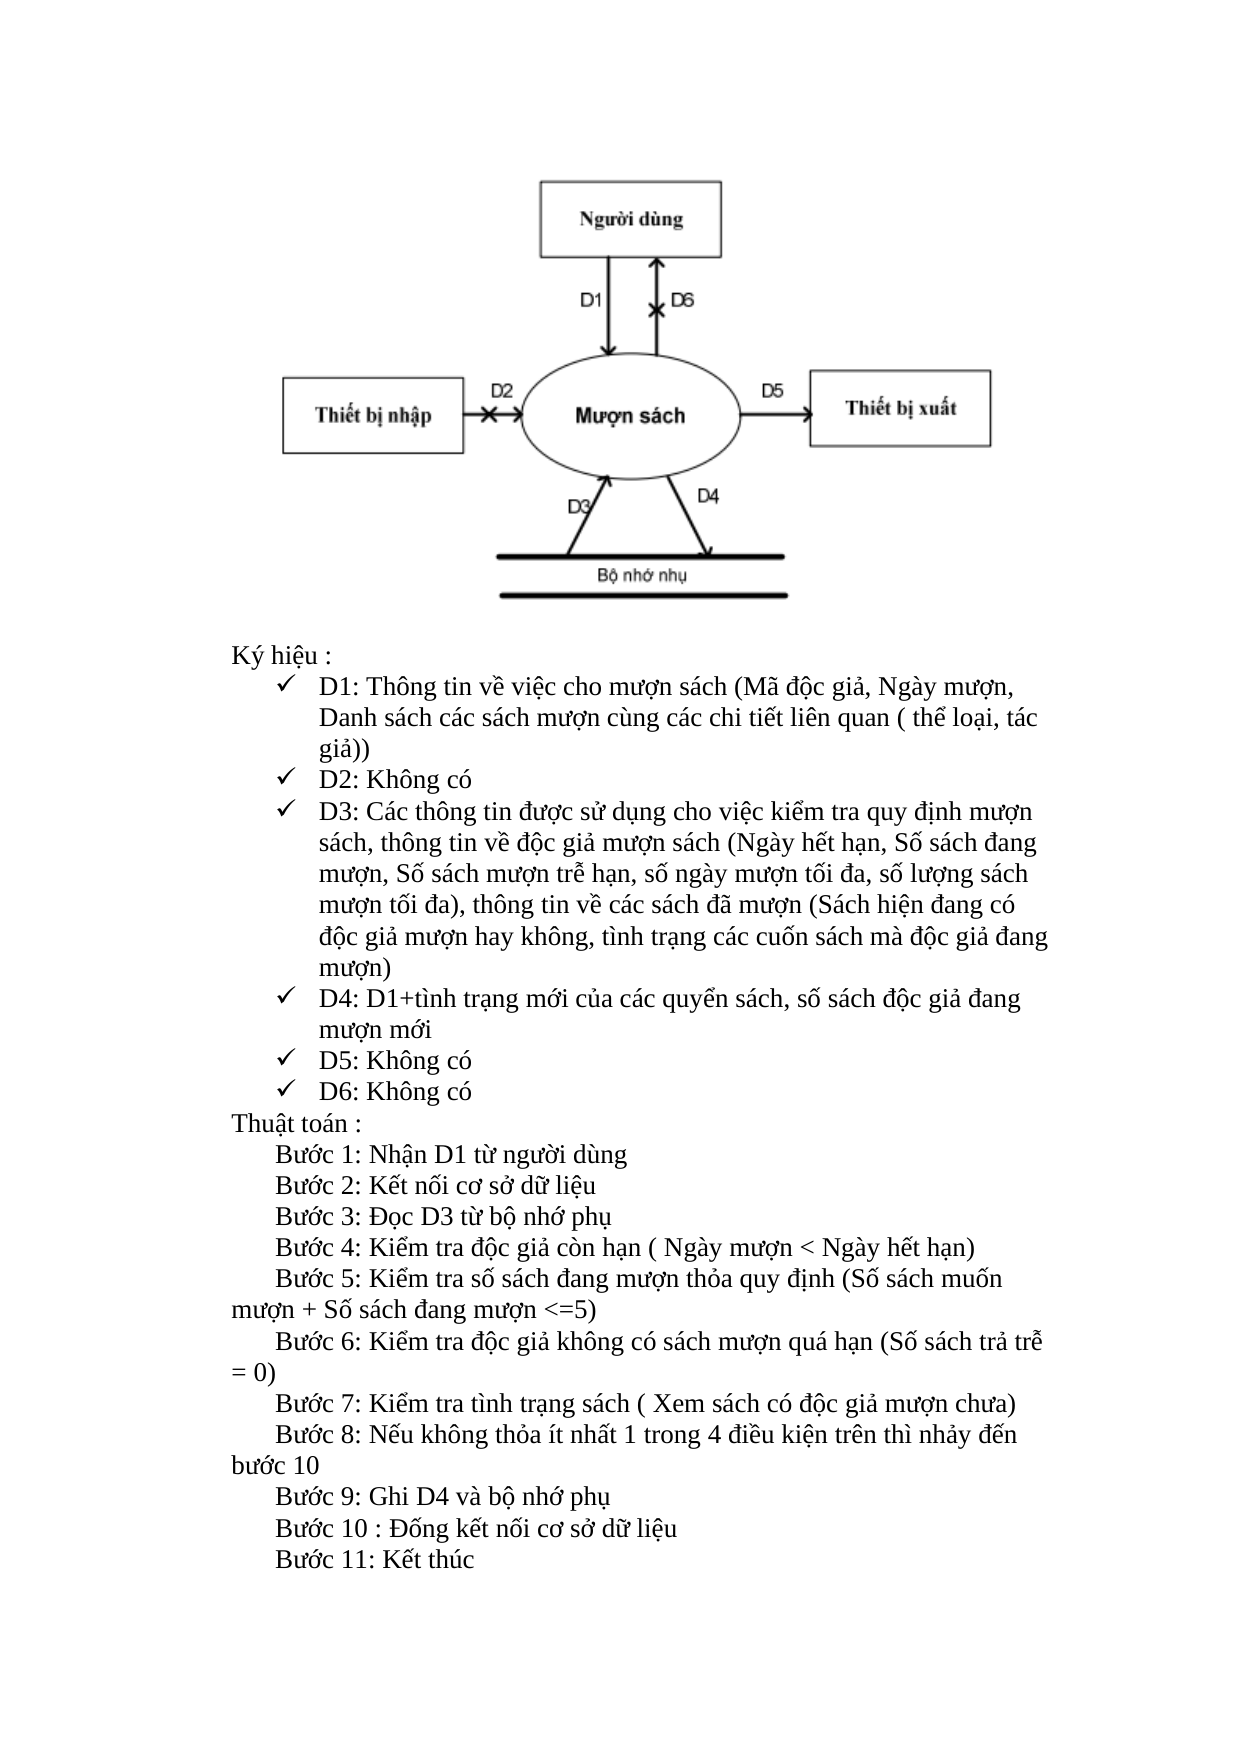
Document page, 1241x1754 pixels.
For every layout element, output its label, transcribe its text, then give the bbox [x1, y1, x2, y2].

list Bước 9: Ghi D4 và bộ nhớ phụ [231, 1481, 1053, 1512]
list Bước 11: Kết thúc [231, 1543, 1053, 1574]
list Bước 8: Nếu không thỏa ít nhất 1 trong 4 điều kiện trên thì nhảy đến bước 10 [231, 1418, 1053, 1481]
list Bước 6: Kiểm tra độc giả không có sách mượn quá hạn (Số sách trả trễ = 0) [231, 1325, 1053, 1387]
list Bước 4: Kiểm tra độc giả còn hạn ( Ngày mượn < Ngày hết hạn) [231, 1231, 1053, 1262]
list D5: Không có [275, 1044, 1053, 1076]
list Bước 2: Kết nối cơ sở dữ liệu [231, 1169, 1053, 1200]
list Thuật toán : [187, 1107, 1053, 1138]
list Bước 7: Kiểm tra tình trạng sách ( Xem sách có độc giả mượn chưa) [231, 1387, 1053, 1418]
list D1: Thông tin về việc cho mượn sách (Mã độc giả, Ngày mượn, Danh sách các sách mượn cùng các chi tiết liên quan ( thể loại, tác giả)) [275, 670, 1053, 764]
list Ký hiệu : [187, 639, 1053, 670]
list D6: Không có [275, 1076, 1053, 1107]
list Bước 10 : Đống kết nối cơ sở dữ liệu [231, 1512, 1053, 1543]
list Bước 5: Kiểm tra số sách đang mượn thỏa quy định (Số sách muốn mượn + Số sách đang mượn <=5) [231, 1262, 1053, 1325]
list D4: D1+tình trạng mới của các quyển sách, số sách độc giả đang mượn mới [275, 982, 1053, 1044]
list D2: Không có [275, 764, 1053, 795]
list D3: Các thông tin được sử dụng cho việc kiểm tra quy định mượn sách, thông tin về độc giả mượn sách (Ngày hết hạn, Số sách đang mượn, Số sách mượn trễ hạn, số ngày mượn tối đa, số lượng sách mượn tối đa), thông tin về các sách đã mượn (Sách hiện đang có độc giả mượn hay không, tình trạng các cuốn sách mà độc giả đang mượn) [275, 795, 1053, 982]
picture [231, 150, 1028, 639]
list Bước 3: Đọc D3 từ bộ nhớ phụ [231, 1200, 1053, 1231]
list Bước 1: Nhận D1 từ người dùng [231, 1138, 1053, 1169]
